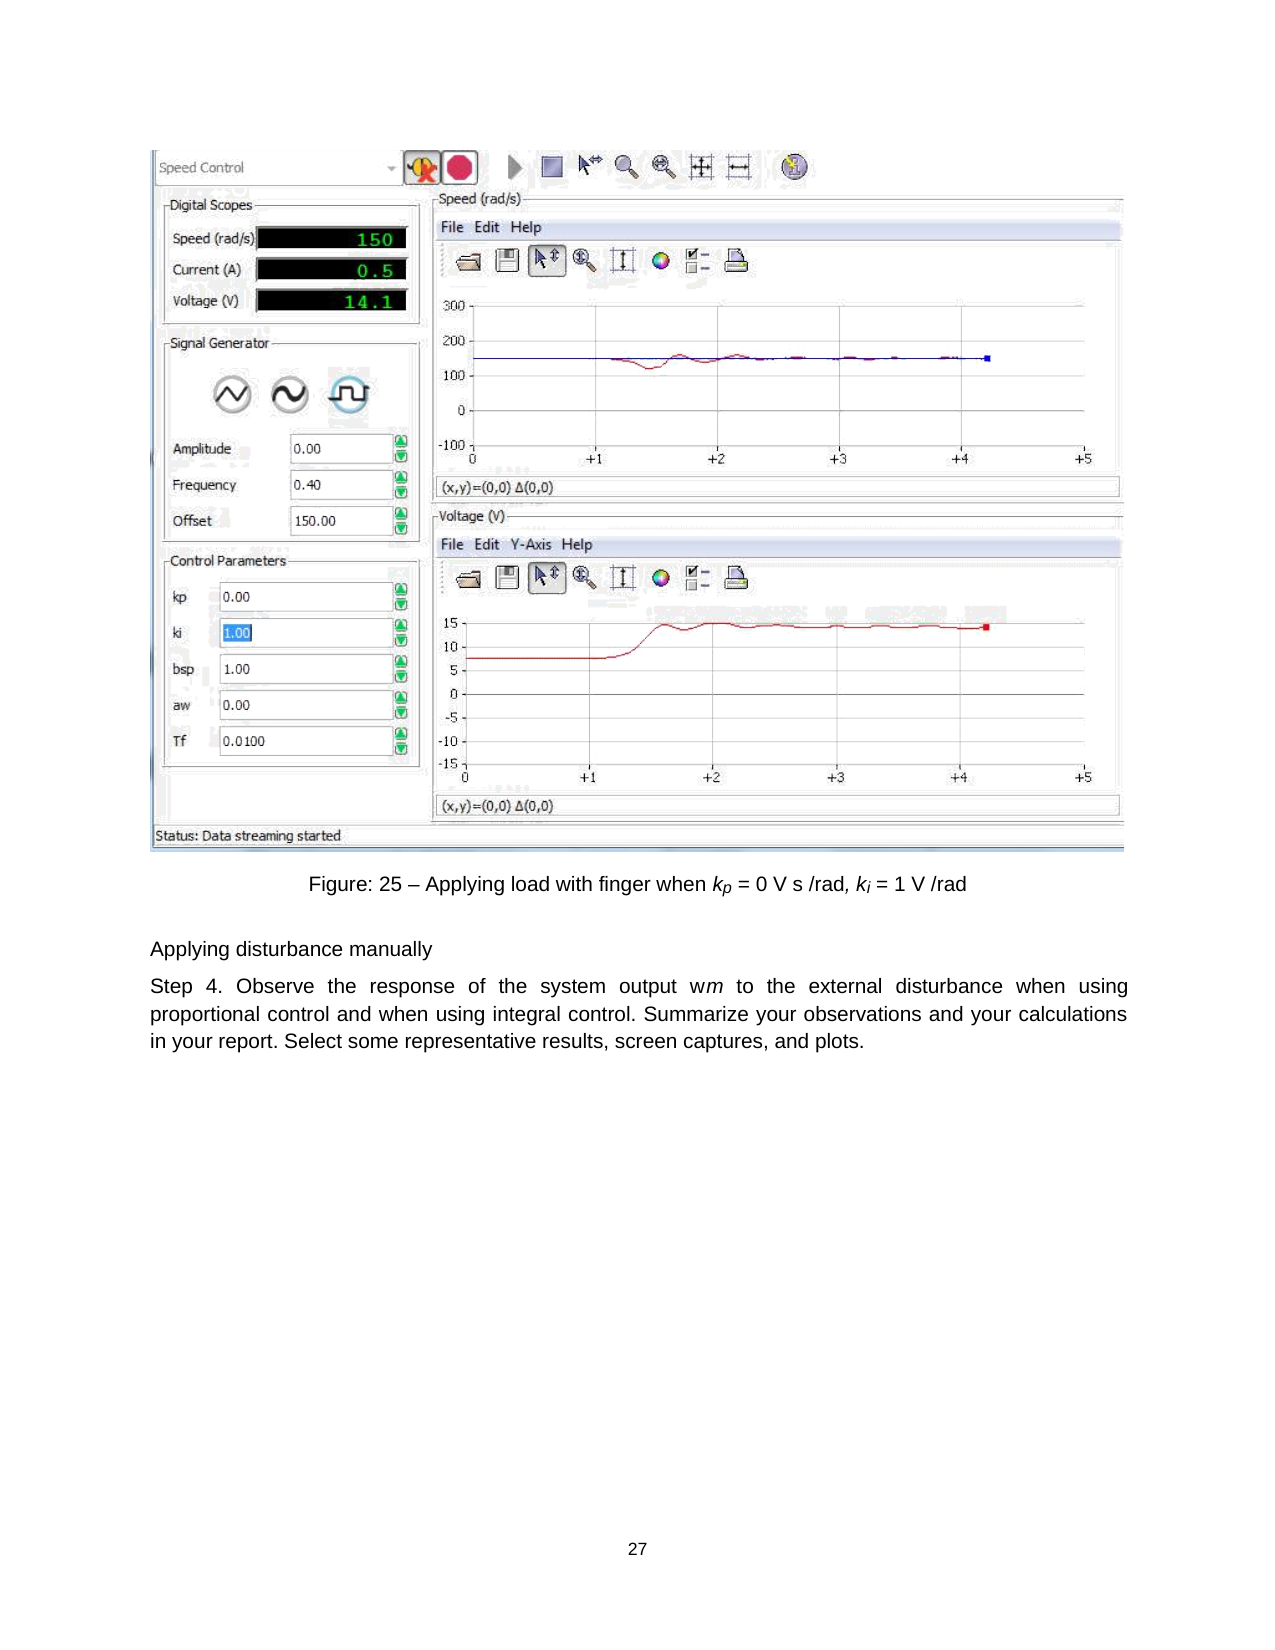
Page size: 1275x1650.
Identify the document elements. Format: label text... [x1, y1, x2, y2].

text Applying disturbance manually [150, 937, 1129, 961]
text Step 4. Observe the response of the system output wm to the external disturbance when using proportional control and when using integral control. Summarize your observations and your calculations in your report. Select some representative results, screen captures, and plots. [150, 974, 1129, 1053]
text 27 [150, 1538, 1125, 1559]
text Figure: 25 – Applying load with finger when kp = 0 V s /rad, ki = 1 V /rad [150, 864, 1125, 897]
picture [150, 150, 1125, 852]
